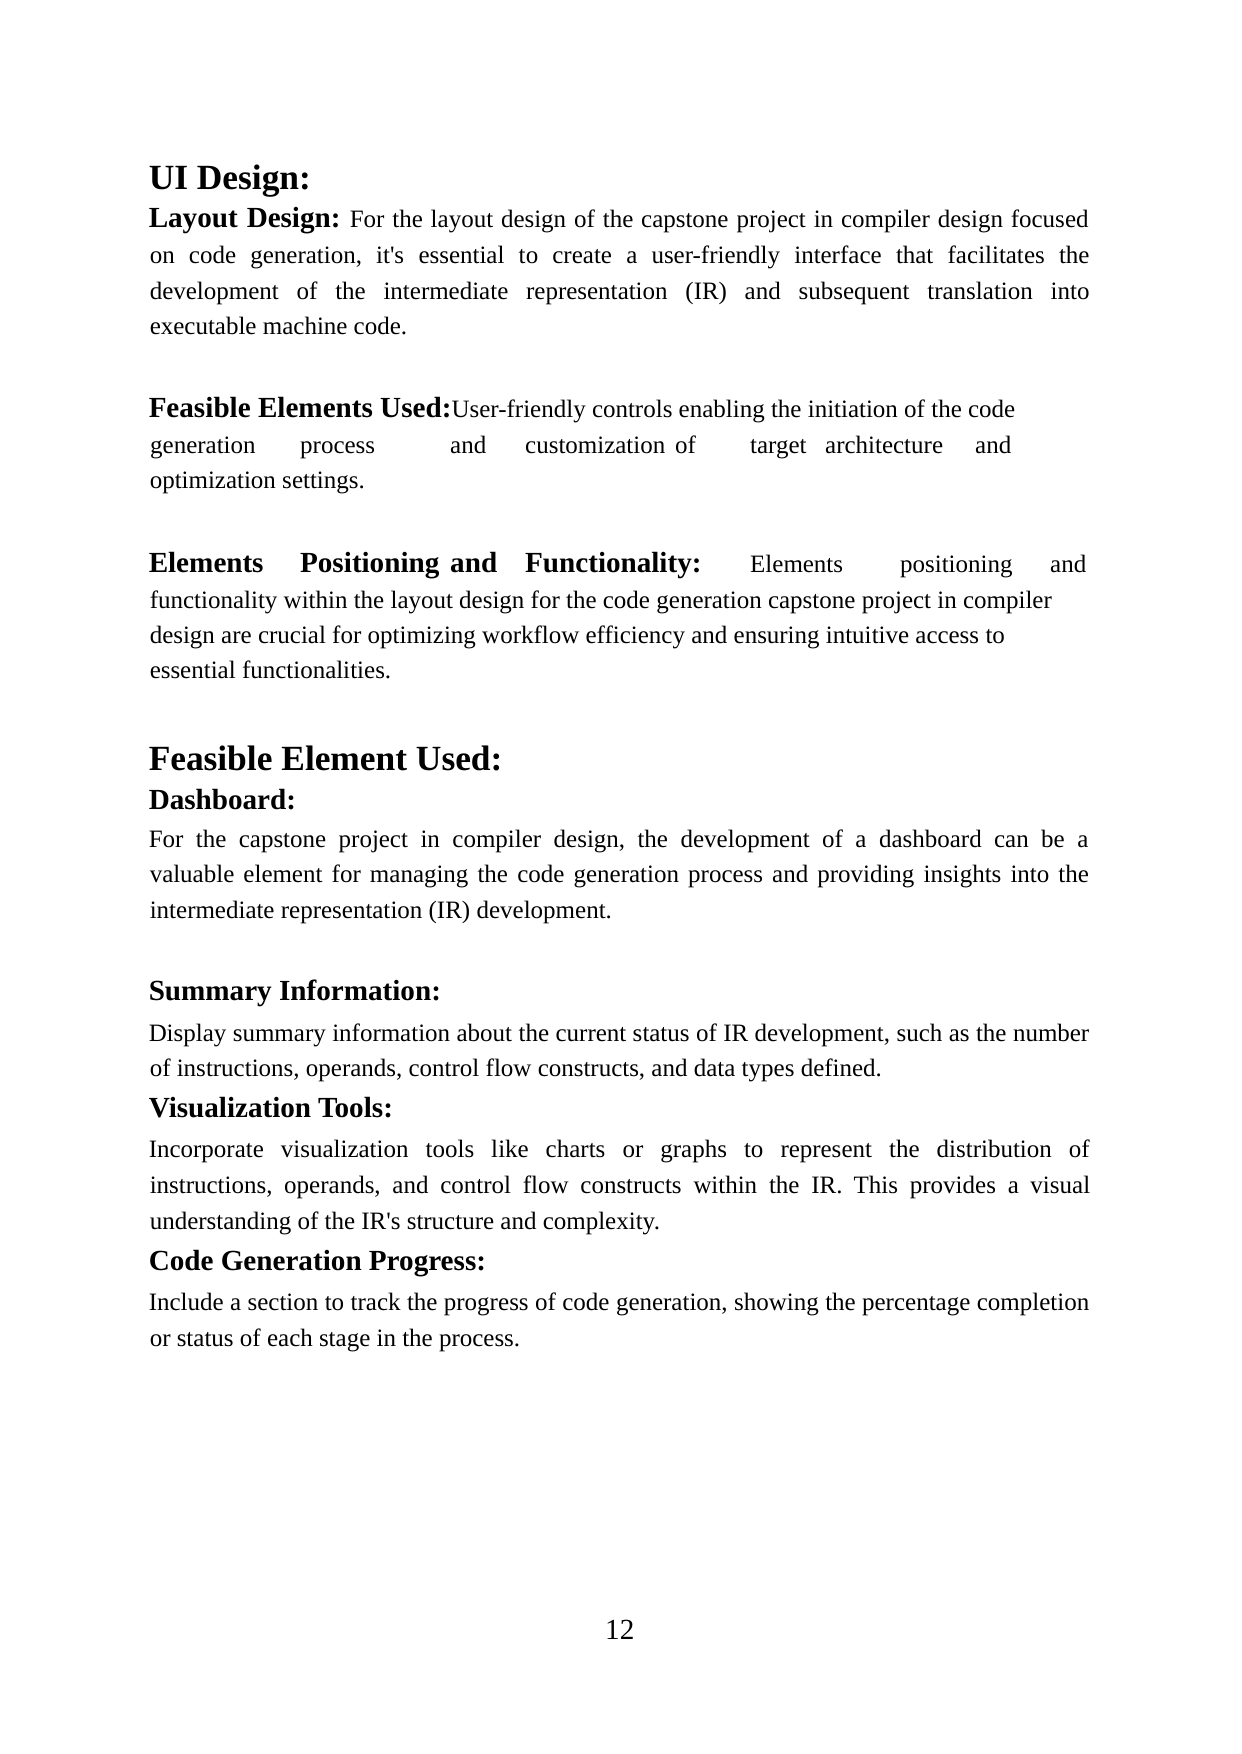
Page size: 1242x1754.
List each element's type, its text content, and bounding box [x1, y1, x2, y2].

text Elements Positioning and Functionality: Elements positioning and functionality within the layout design for the code generation capstone project in compiler design are crucial for optimizing workflow efficiency and ensuring intuitive access to essential functionalities. [148, 545, 1090, 684]
text Code Generation Progress: [148, 1243, 1090, 1276]
text Incorporate visualization tools like charts or graphs to represent the distribution of instructions, operands, and control flow constructs within the IR. This provides a visual understanding of the IR's structure and complexity. [148, 1134, 1091, 1235]
text Include a section to track the progress of code generation, showing the percentage completion or status of each stage in the process. [148, 1287, 1091, 1352]
text Layout Design: For the layout design of the capstone project in compiler design focused on code generation, it's essential to create a user-friendly interface that facilitates the development of the intermediate representation (IR) and subsequent translation into executable machine code. [148, 200, 1090, 340]
text UI Design: [148, 156, 1090, 197]
text Summary Information: [148, 973, 1090, 1006]
text Visualization Tools: [148, 1090, 1090, 1123]
text For the capstone project in compiler design, the development of a dashboard can be a valuable element for managing the code generation process and providing insights into the intermediate representation (IR) development. [148, 824, 1090, 923]
text Dashboard: [148, 782, 1090, 815]
text Display summary information about the current status of IR development, such as the number of instructions, operands, control flow constructs, and data types defined. [148, 1018, 1091, 1082]
text Feasible Elements Used:User-friendly controls enabling the initiation of the code generation process and customization of target architecture and optimization settings. [148, 390, 1090, 494]
text Feasible Element Used: [148, 737, 1090, 778]
